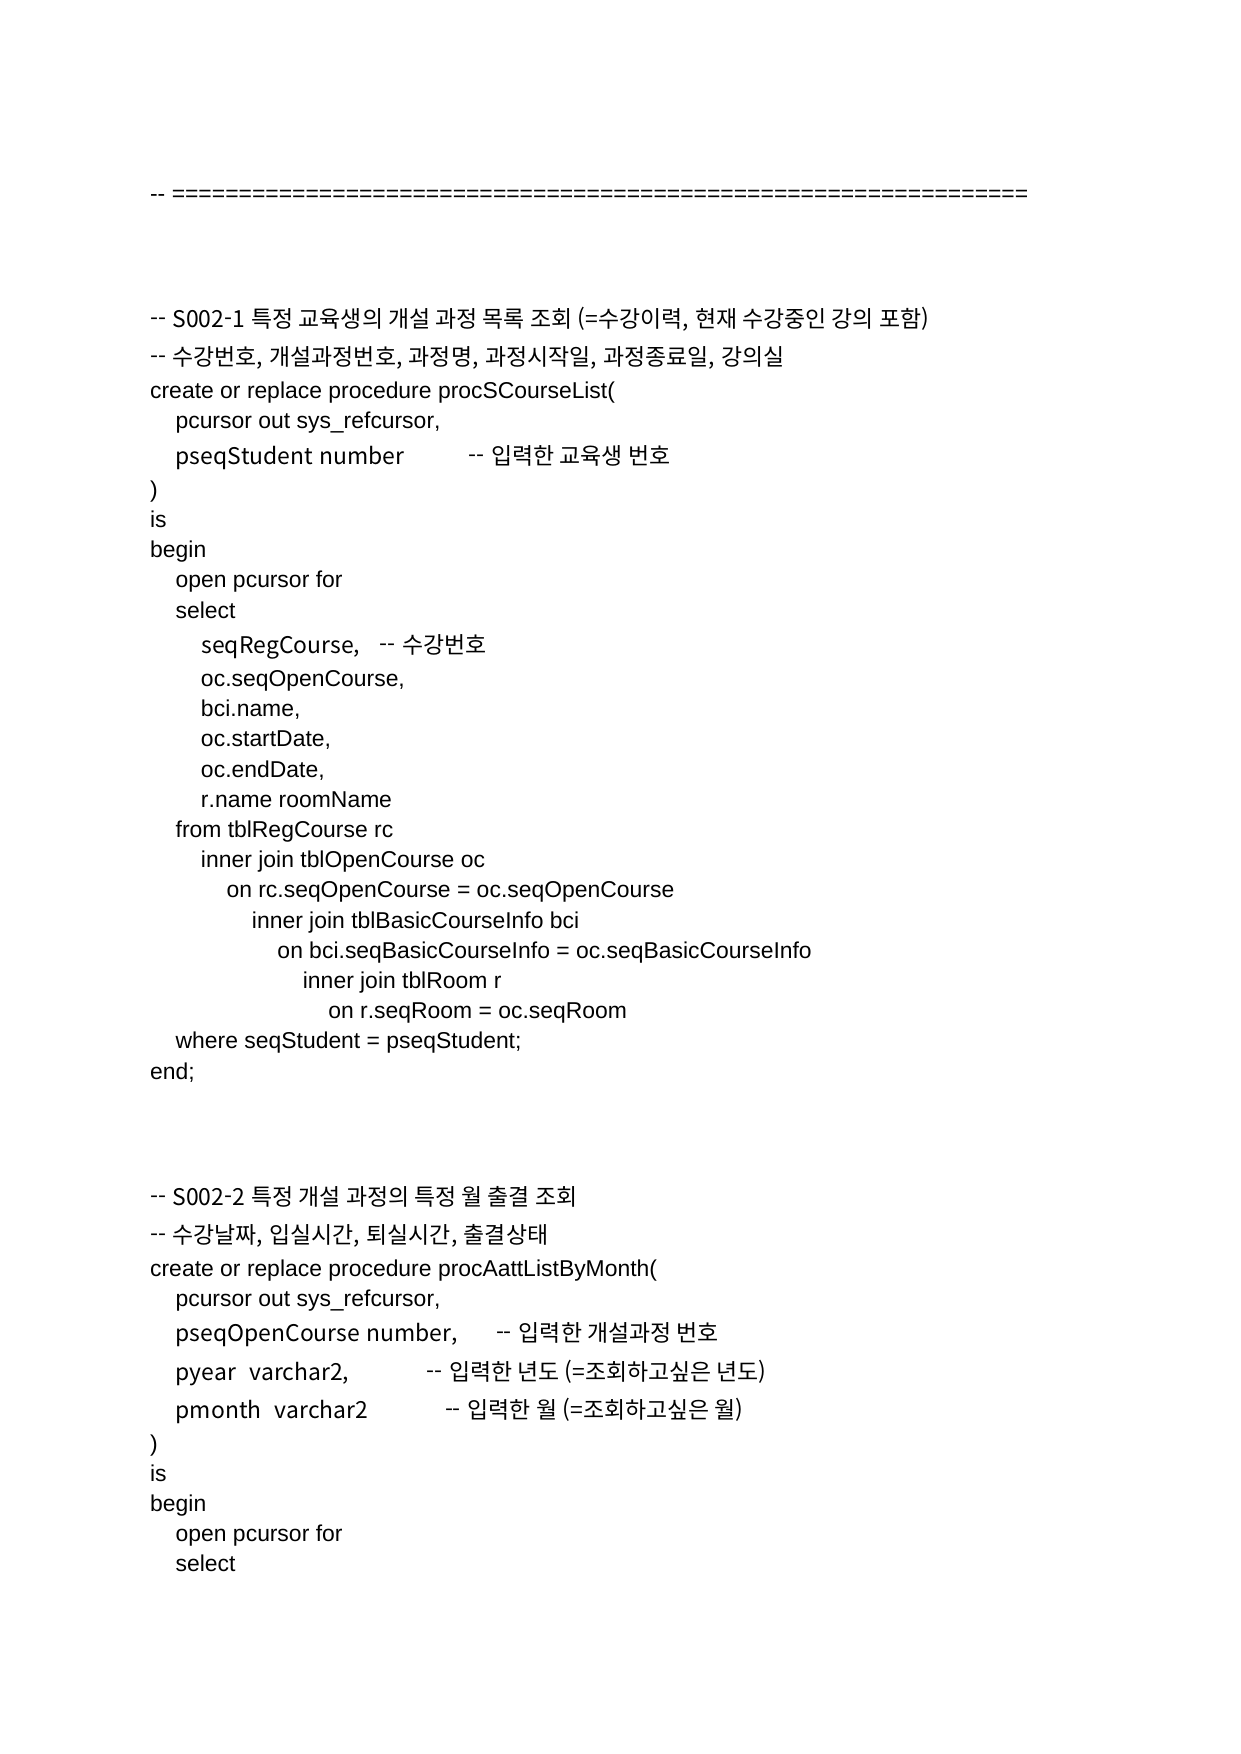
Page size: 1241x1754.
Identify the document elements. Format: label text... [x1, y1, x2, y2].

text is [150, 506, 1090, 532]
text on bci.seqBasicCourseInfo = oc.seqBasicCourseInfo [150, 937, 1090, 963]
text pseqStudent number -- 입력한 교육생 번호 [150, 438, 1090, 471]
text seqRegCourse, -- 수강번호 [150, 627, 1090, 660]
text -- S002-1 특정 교육생의 개설 과정 목록 조회 (=수강이력, 현재 수강중인 강의 포함) [150, 301, 1090, 334]
text create or replace procedure procAattListByMonth( [150, 1255, 1090, 1281]
text oc.seqOpenCourse, [150, 665, 1090, 691]
text bci.name, [150, 695, 1090, 722]
text pseqOpenCourse number, -- 입력한 개설과정 번호 [150, 1315, 1090, 1348]
text select [150, 597, 1090, 623]
text pmonth varchar2 -- 입력한 월 (=조회하고싶은 월) [150, 1391, 1090, 1425]
text select [150, 1550, 1090, 1577]
text oc.startDate, [150, 725, 1090, 752]
text ) [150, 476, 1090, 502]
text create or replace procedure procSCourseList( [150, 377, 1090, 404]
text inner join tblRoom r [150, 967, 1090, 993]
text is [150, 1460, 1090, 1486]
text ) [150, 1429, 1090, 1456]
text begin [150, 536, 1090, 563]
text open pcursor for [150, 566, 1090, 593]
text where seqStudent = pseqStudent; [150, 1027, 1090, 1054]
text -- 수강번호, 개설과정번호, 과정명, 과정시작일, 과정종료일, 강의실 [150, 339, 1090, 372]
text -- ================================================================ [150, 180, 1090, 207]
text on rc.seqOpenCourse = oc.seqOpenCourse [150, 876, 1090, 903]
text -- 수강날짜, 입실시간, 퇴실시간, 출결상태 [150, 1217, 1090, 1250]
text on r.seqRoom = oc.seqRoom [150, 997, 1090, 1024]
text begin [150, 1490, 1090, 1516]
text open pcursor for [150, 1520, 1090, 1547]
text -- S002-2 특정 개설 과정의 특정 월 출결 조회 [150, 1178, 1090, 1212]
text pcursor out sys_refcursor, [150, 1285, 1090, 1311]
text pcursor out sys_refcursor, [150, 407, 1090, 434]
text pyear varchar2, -- 입력한 년도 (=조회하고싶은 년도) [150, 1353, 1090, 1387]
text r.name roomName [150, 786, 1090, 812]
text from tblRegCourse rc [150, 816, 1090, 842]
text end; [150, 1058, 1090, 1084]
text oc.endDate, [150, 756, 1090, 782]
text inner join tblBasicCourseInfo bci [150, 907, 1090, 933]
text inner join tblOpenCourse oc [150, 846, 1090, 873]
